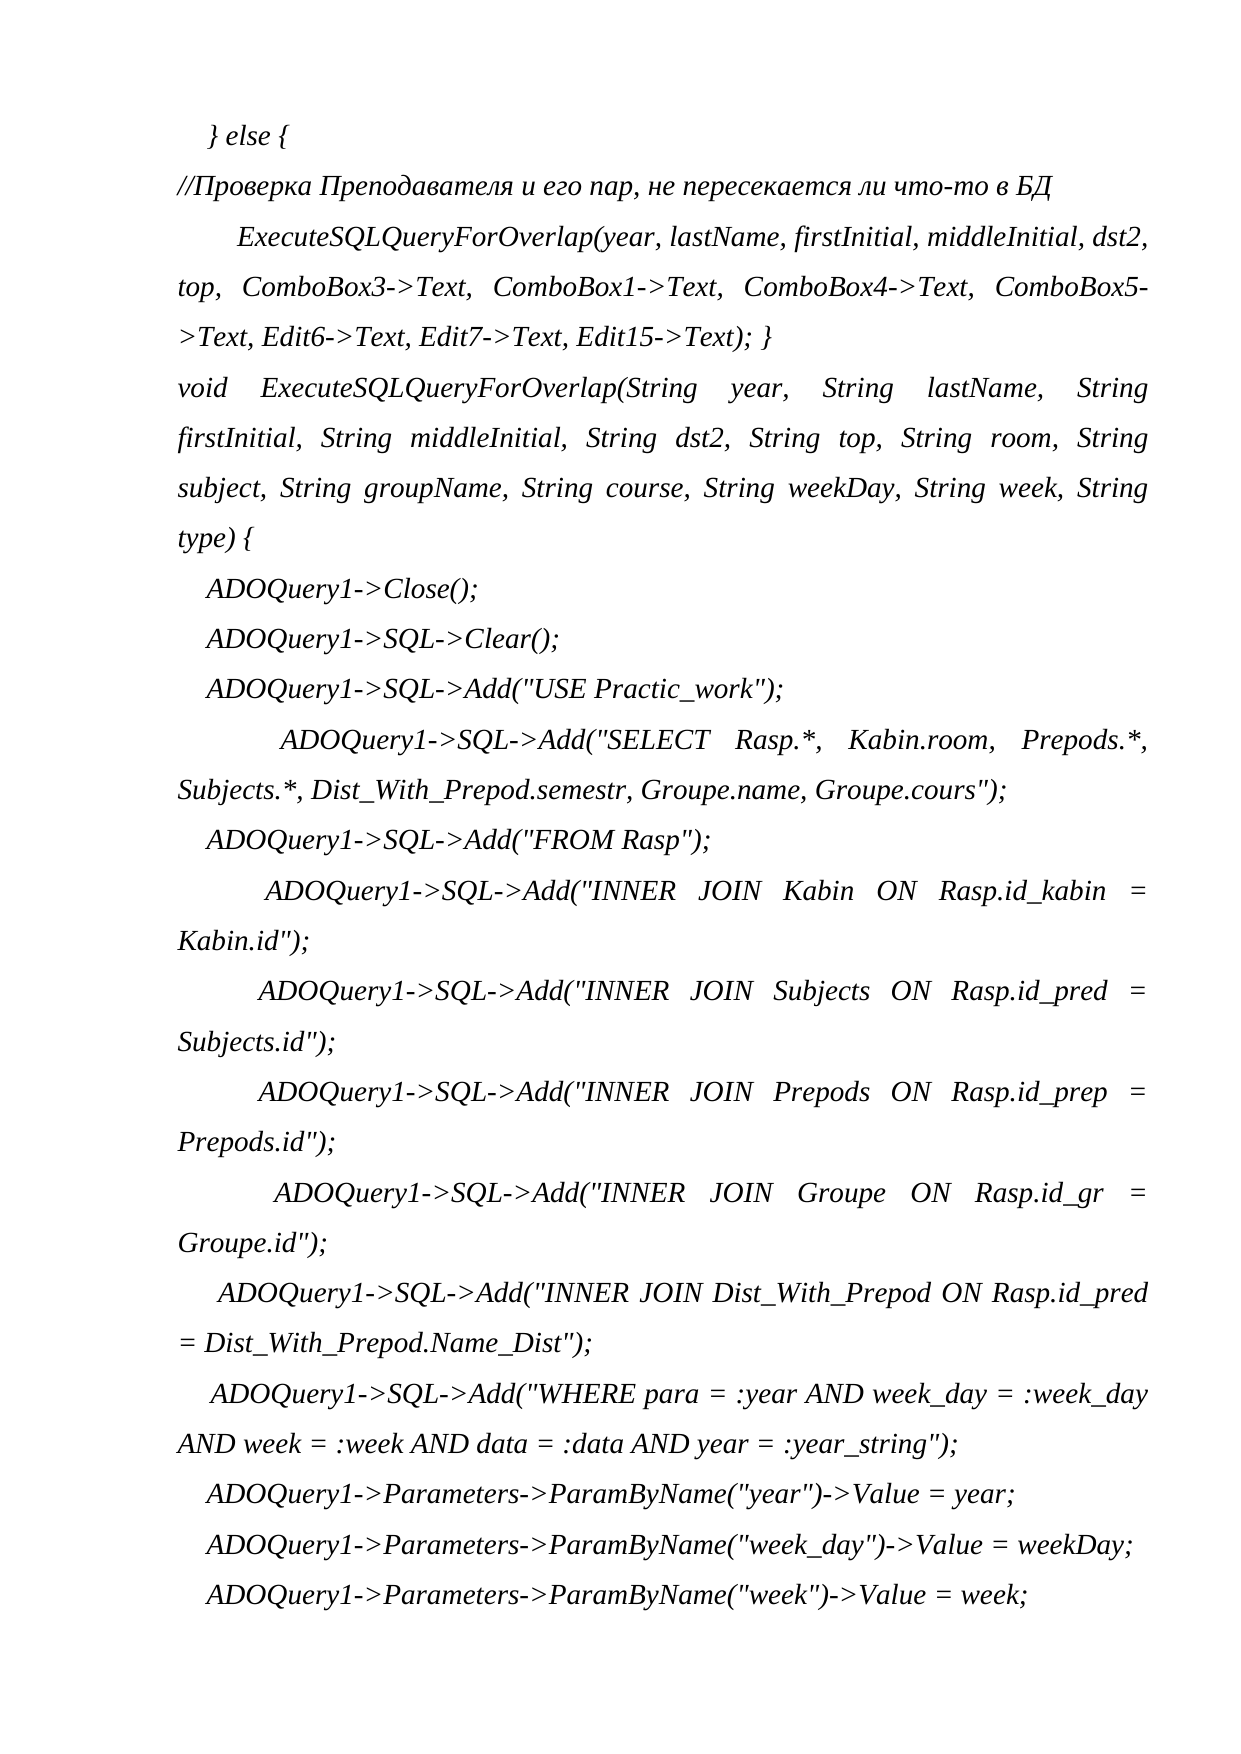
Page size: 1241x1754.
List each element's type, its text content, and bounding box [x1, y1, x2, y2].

text ADOQuery1->SQL->Clear(); [177, 621, 1152, 655]
text ADOQuery1->Parameters->ParamByName("week_day")->Value = weekDay; [177, 1527, 1152, 1560]
text ADOQuery1->Close(); [177, 571, 1152, 604]
text ExecuteSQLQueryForOverlap(year, lastName, firstInitial, middleInitial, dst2, top, ComboBox3->Text, ComboBox1->Text, ComboBox4->Text, ComboBox5->Text, Edit6->Text, Edit7->Text, Edit15->Text); } [177, 219, 1152, 353]
text ADOQuery1->SQL->Add("INNER JOIN Prepods ON Rasp.id_prep = Prepods.id"); [177, 1074, 1152, 1158]
text ADOQuery1->SQL->Add("INNER JOIN Subjects ON Rasp.id_pred = Subjects.id"); [177, 973, 1152, 1057]
text ADOQuery1->Parameters->ParamByName("week")->Value = week; [177, 1577, 1152, 1611]
text ADOQuery1->SQL->Add("INNER JOIN Kabin ON Rasp.id_kabin = Kabin.id"); [177, 873, 1152, 957]
text ADOQuery1->SQL->Add("WHERE para = :year AND week_day = :week_day AND week = :week AND data = :data AND year = :year_string"); [177, 1376, 1152, 1460]
text ADOQuery1->SQL->Add("FROM Rasp"); [177, 822, 1152, 856]
text ADOQuery1->SQL->Add("USE Practic_work"); [177, 672, 1152, 705]
text void ExecuteSQLQueryForOverlap(String year, String lastName, String firstInitial, String middleInitial, String dst2, String top, String room, String subject, String groupName, String course, String weekDay, String week, String type) { [177, 370, 1152, 554]
text ADOQuery1->SQL->Add("INNER JOIN Groupe ON Rasp.id_gr = Groupe.id"); [177, 1175, 1152, 1258]
text //Проверка Преподавателя и его пар, не пересекается ли что-то в БД [177, 168, 1152, 202]
text } else { [177, 118, 1152, 152]
text ADOQuery1->Parameters->ParamByName("year")->Value = year; [177, 1477, 1152, 1510]
text ADOQuery1->SQL->Add("SELECT Rasp.*, Kabin.room, Prepods.*, Subjects.*, Dist_With_Prepod.semestr, Groupe.name, Groupe.cours"); [177, 722, 1152, 806]
text ADOQuery1->SQL->Add("INNER JOIN Dist_With_Prepod ON Rasp.id_pred = Dist_With_Prepod.Name_Dist"); [177, 1275, 1152, 1359]
